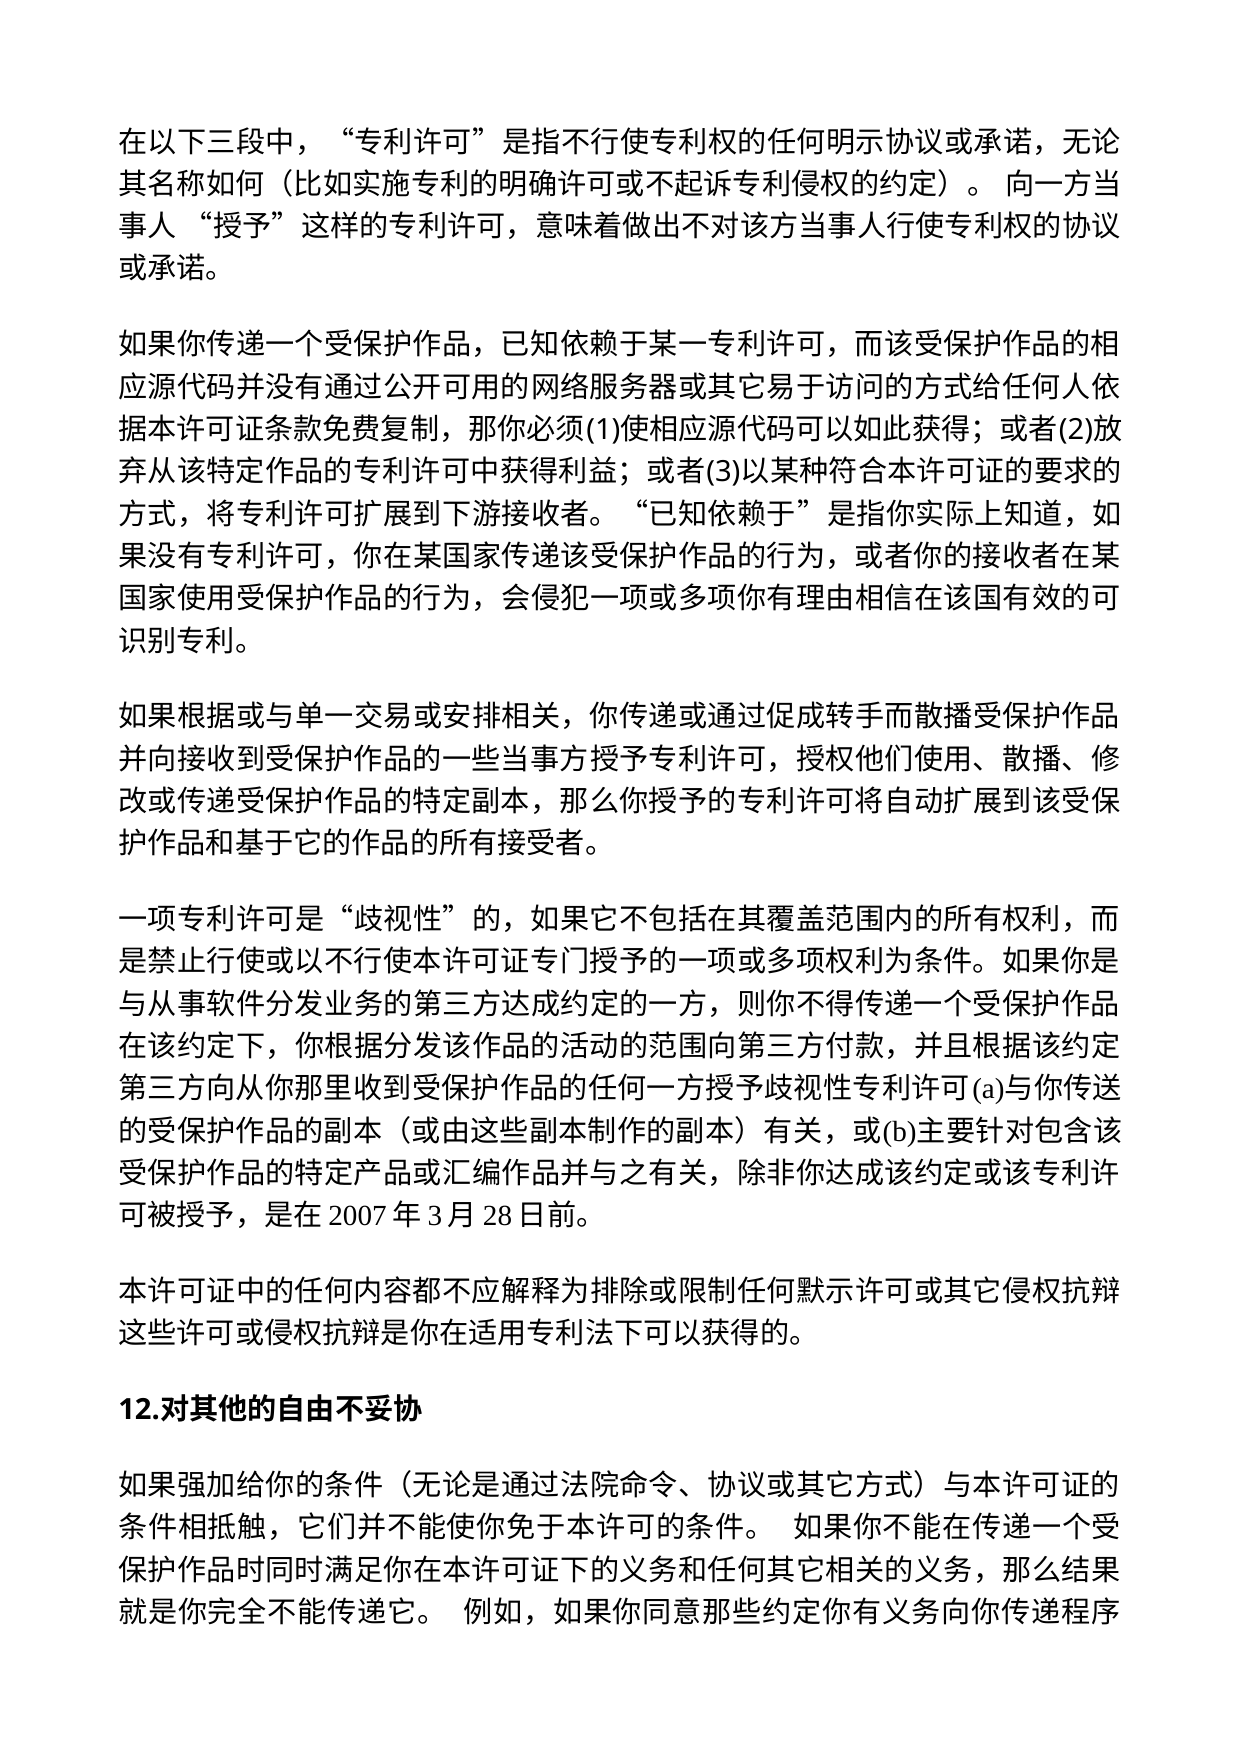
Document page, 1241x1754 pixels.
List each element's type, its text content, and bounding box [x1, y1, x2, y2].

text 在以下三段中，“专利许可”是指不行使专利权的任何明示协议或承诺，无论其名称如何（比如实施专利的明确许可或不起诉专利侵权的约定）。 向一方当事人 “授予”这样的专利许可，意味着做出不对该方当事人行使专利权的协议或承诺。 [118, 118, 1122, 287]
text 一项专利许可是“歧视性”的，如果它不包括在其覆盖范围内的所有权利，而是禁止行使或以不行使本许可证专门授予的一项或多项权利为条件。如果你是与从事软件分发业务的第三方达成约定的一方，则你不得传递一个受保护作品，在该约定下，你根据分发该作品的活动的范围向第三方付款，并且根据该约定，第三方向从你那里收到受保护作品的任何一方授予歧视性专利许可(a)与你传送的受保护作品的副本（或由这些副本制作的副本）有关，或(b)主要针对包含该受保护作品的特定产品或汇编作品并与之有关，除非你达成该约定或该专利许可被授予，是在2007年3月28日前。 [118, 896, 1122, 1234]
text 本许可证中的任何内容都不应解释为排除或限制任何默示许可或其它侵权抗辩，这些许可或侵权抗辩是你在适用专利法下可以获得的。 [118, 1267, 1122, 1352]
text 12.对其他的自由不妥协 [118, 1386, 1122, 1428]
text 如果你传递一个受保护作品，已知依赖于某一专利许可，而该受保护作品的相应源代码并没有通过公开可用的网络服务器或其它易于访问的方式给任何人依据本许可证条款免费复制，那你必须(1)使相应源代码可以如此获得；或者(2)放弃从该特定作品的专利许可中获得利益；或者(3)以某种符合本许可证的要求的方式，将专利许可扩展到下游接收者。“已知依赖于”是指你实际上知道，如果没有专利许可，你在某国家传递该受保护作品的行为，或者你的接收者在某国家使用受保护作品的行为，会侵犯一项或多项你有理由相信在该国有效的可识别专利。 [118, 321, 1122, 659]
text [118, 1462, 1122, 1631]
text 如果根据或与单一交易或安排相关，你传递或通过促成转手而散播受保护作品，并向接收到受保护作品的一些当事方授予专利许可，授权他们使用、散播、修改或传递受保护作品的特定副本，那么你授予的专利许可将自动扩展到该受保护作品和基于它的作品的所有接受者。 [118, 693, 1122, 862]
